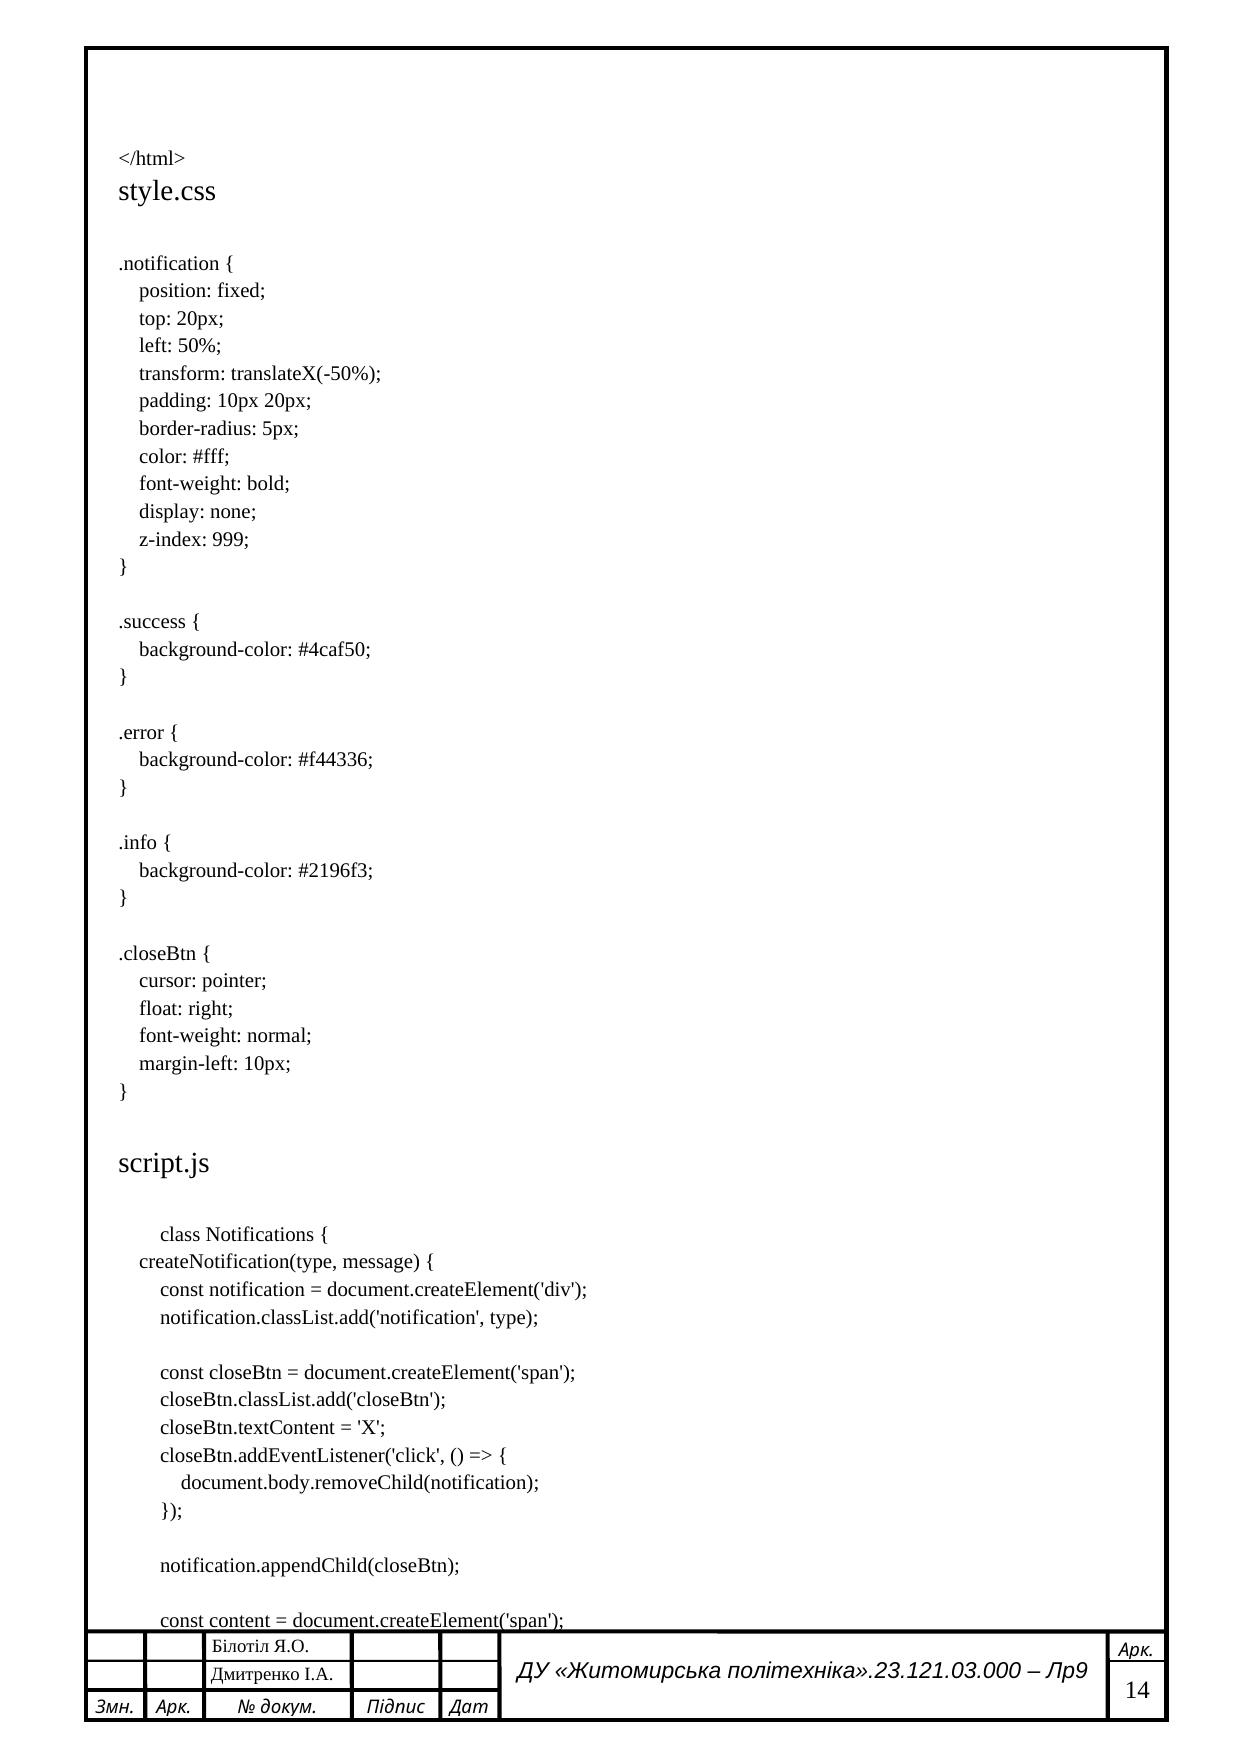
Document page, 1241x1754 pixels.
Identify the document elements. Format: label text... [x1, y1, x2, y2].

text const closeBtn = document.createElement('span'); [118, 1360, 1152, 1384]
text display: none; [118, 499, 1152, 523]
text z-index: 999; [118, 526, 1152, 551]
text background-color: #f44336; [118, 747, 1152, 771]
text color: #fff; [118, 444, 1152, 468]
text } [118, 554, 1152, 578]
text font-weight: bold; [118, 471, 1152, 495]
text const notification = document.createElement('div'); [118, 1277, 1152, 1301]
text padding: 10px 20px; [118, 388, 1152, 412]
text margin-left: 10px; [118, 1051, 1152, 1075]
text } [118, 664, 1152, 688]
text style.css [118, 173, 1152, 207]
text float: right; [118, 996, 1152, 1020]
text .closeBtn { [118, 941, 1152, 964]
text background-color: #2196f3; [118, 858, 1152, 882]
text const content = document.createElement('span'); [118, 1608, 1152, 1632]
text left: 50%; [118, 333, 1152, 357]
text cursor: pointer; [118, 968, 1152, 992]
text document.body.removeChild(notification); [118, 1470, 1152, 1494]
text } [118, 1078, 1152, 1103]
text closeBtn.addEventListener('click', () => { [118, 1443, 1152, 1467]
text .success { [118, 609, 1152, 633]
text closeBtn.classList.add('closeBtn'); [118, 1387, 1152, 1411]
text } [118, 885, 1152, 909]
text script.js [118, 1145, 1152, 1178]
text background-color: #4caf50; [118, 637, 1152, 661]
text top: 20px; [118, 306, 1152, 330]
text position: fixed; [118, 278, 1152, 302]
text closeBtn.textContent = 'X'; [118, 1415, 1152, 1439]
text } [118, 775, 1152, 799]
text .error { [118, 720, 1152, 744]
text createNotification(type, message) { [118, 1249, 1152, 1273]
text notification.classList.add('notification', type); [118, 1304, 1152, 1329]
text notification.appendChild(closeBtn); [118, 1553, 1152, 1577]
text .notification { [118, 250, 1152, 274]
text }); [118, 1498, 1152, 1522]
text transform: translateX(-50%); [118, 361, 1152, 385]
text .info { [118, 830, 1152, 854]
text </html> [118, 146, 1152, 170]
text class Notifications { [118, 1222, 1152, 1246]
text font-weight: normal; [118, 1023, 1152, 1047]
text border-radius: 5px; [118, 416, 1152, 440]
